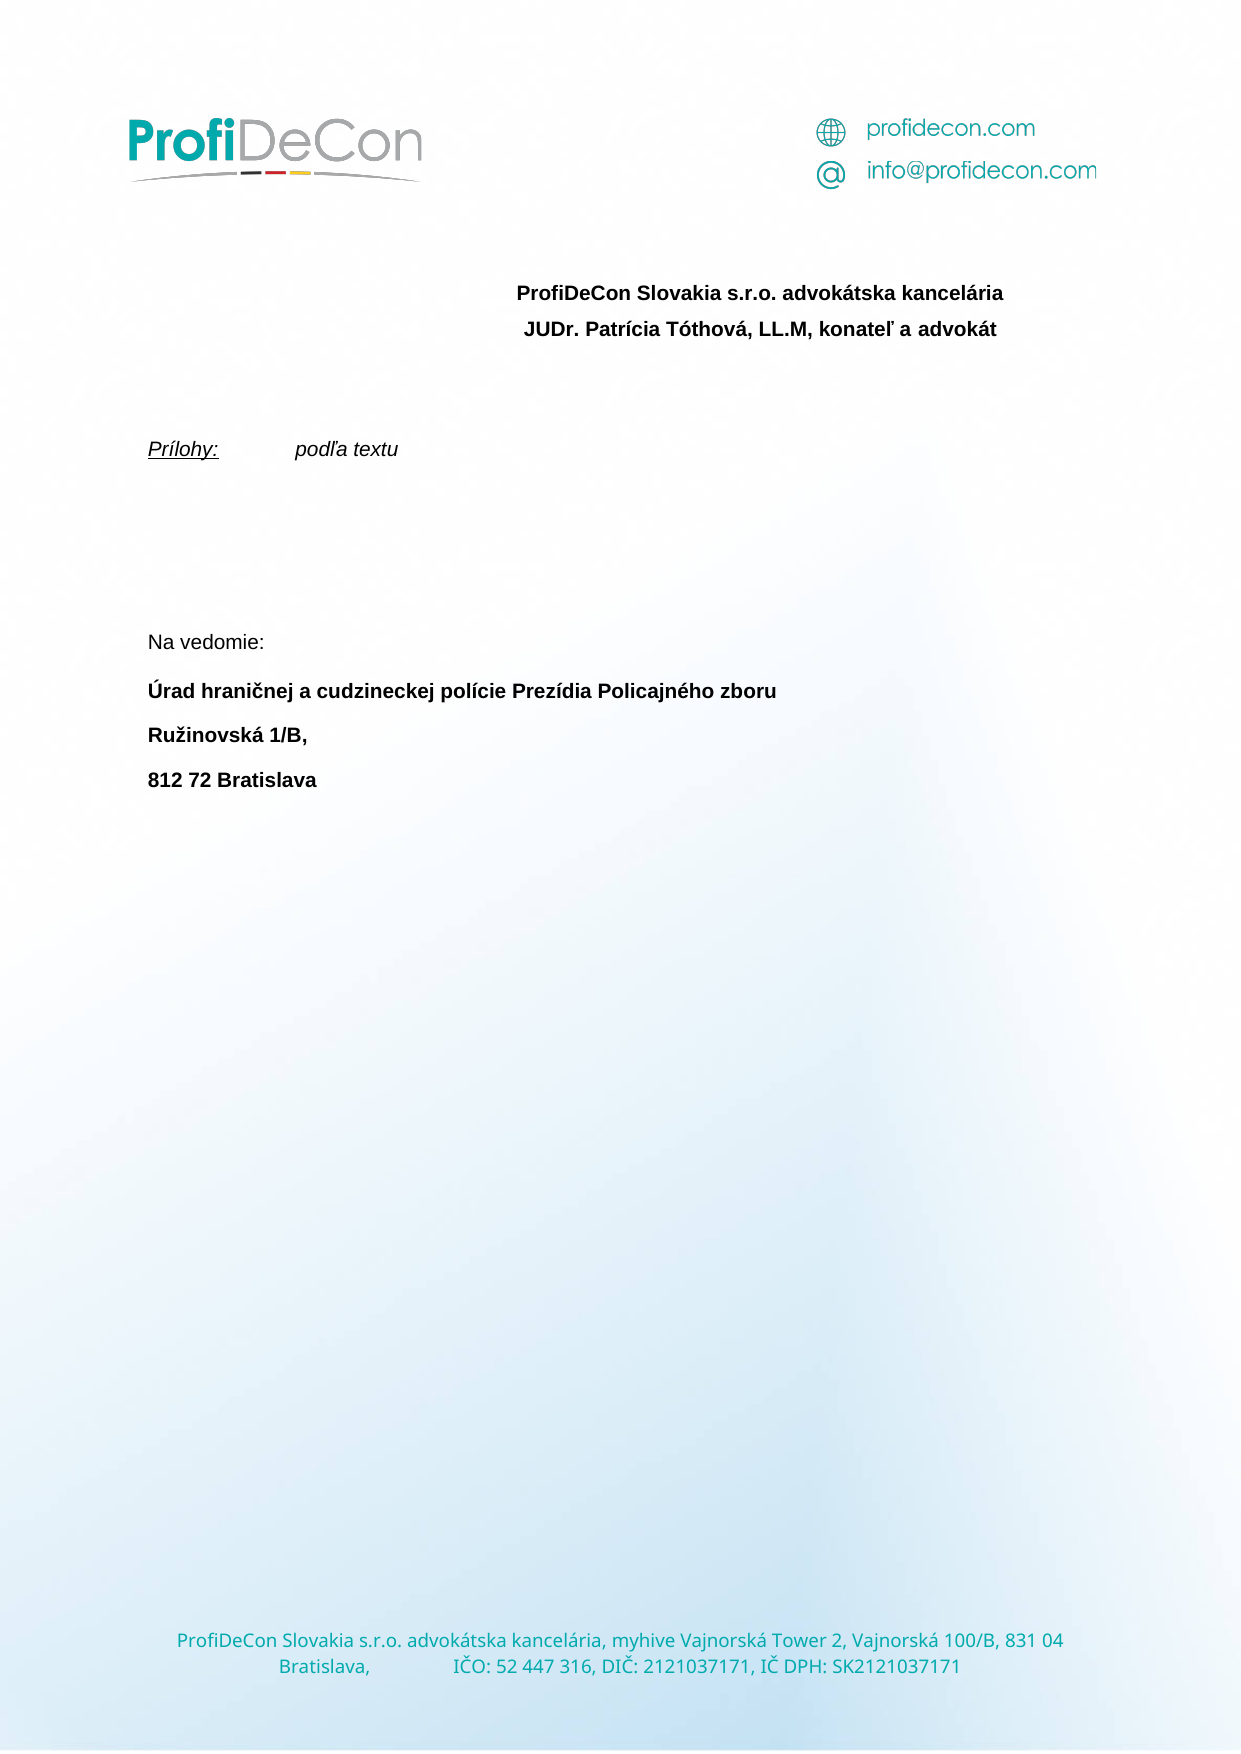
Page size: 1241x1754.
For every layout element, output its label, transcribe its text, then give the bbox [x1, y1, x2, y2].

text Úrad hraničnej a cudzineckej polície Prezídia Policajného zboru [148, 678, 1093, 702]
text Ružinovská 1/B, [148, 723, 1093, 747]
text ProfiDeCon Slovakia s.r.o. advokátska kancelária [162, 281, 1093, 304]
text Prílohy: podľa textu [148, 437, 1093, 461]
text Na vedomie: [148, 630, 1093, 654]
picture [0, 1, 1241, 1751]
text JUDr. Patrícia Tóthová, LL.M, konateľ a advokát [162, 317, 1093, 341]
text 812 72 Bratislava [148, 768, 1093, 792]
